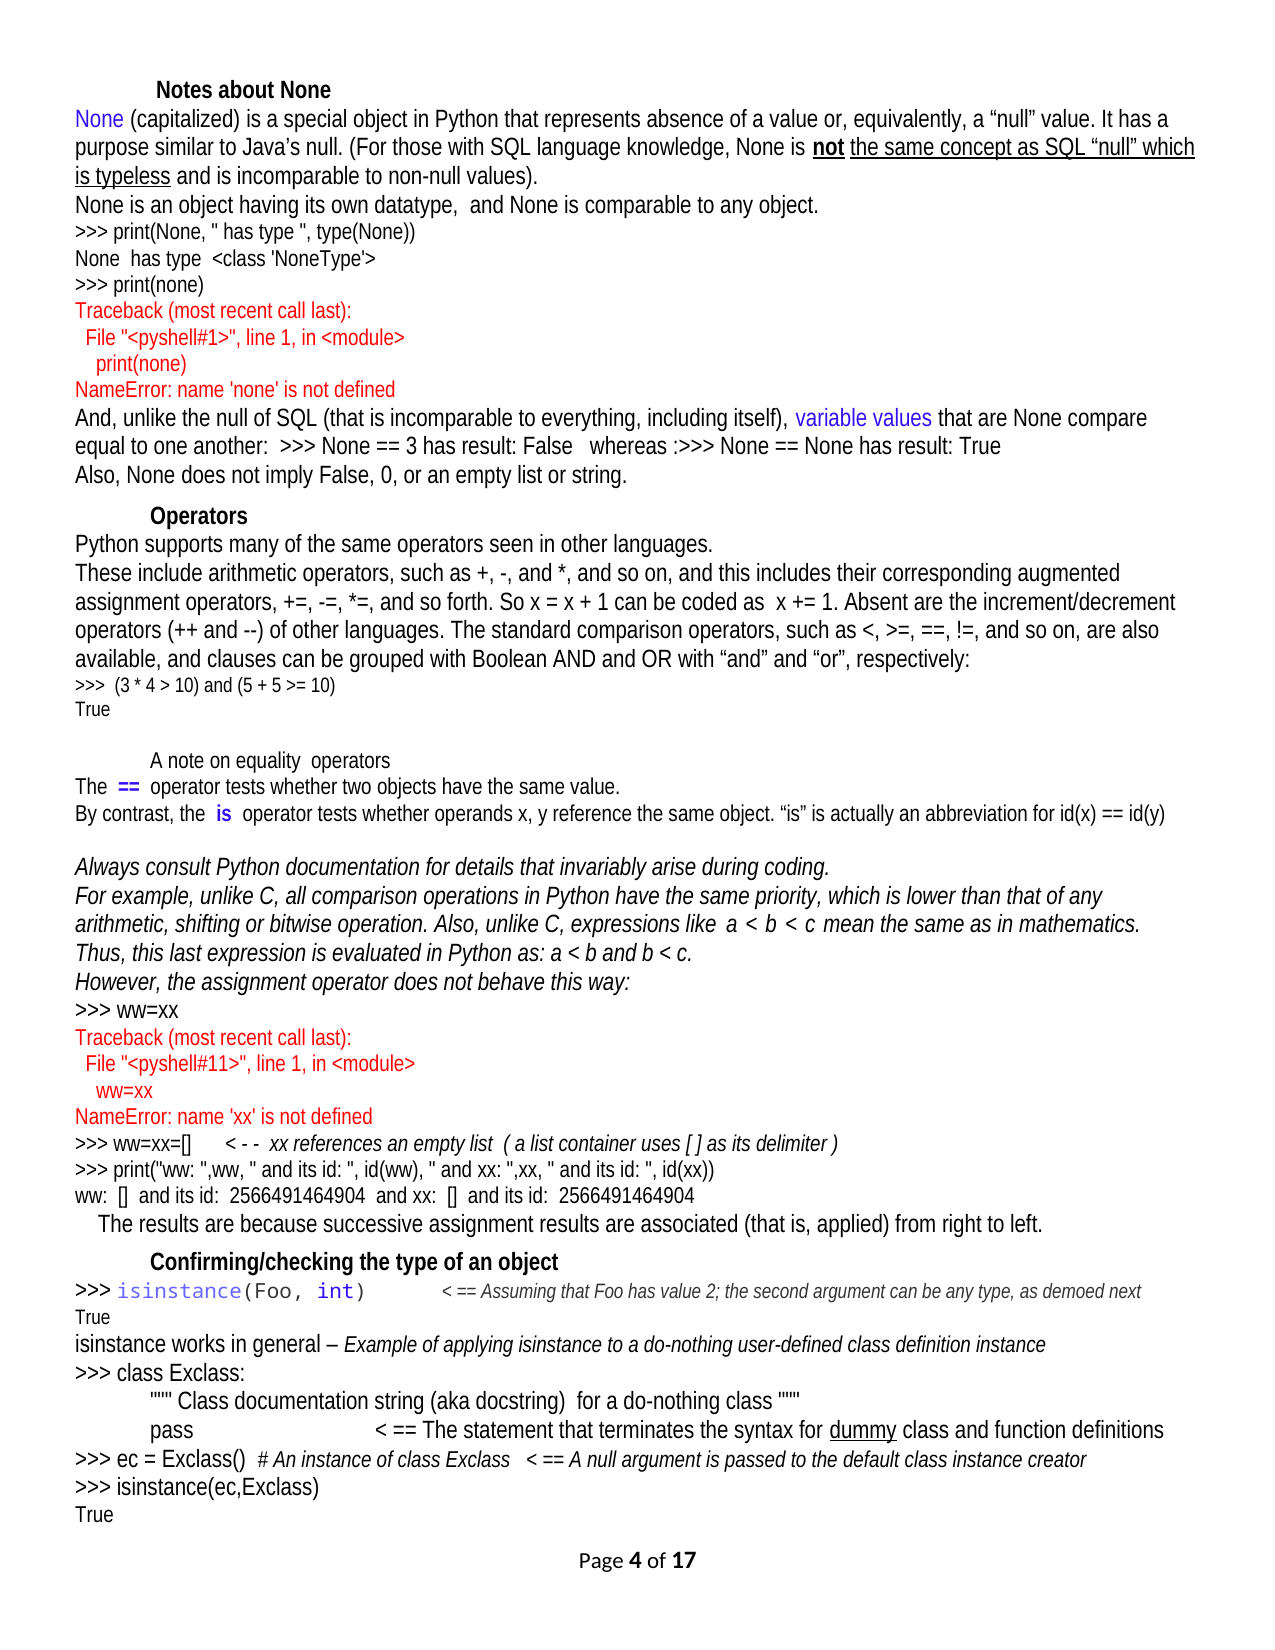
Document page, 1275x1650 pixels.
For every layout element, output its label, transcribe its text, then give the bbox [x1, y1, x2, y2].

text >>> ww=xx [75, 995, 1200, 1024]
text print(none) [75, 350, 1200, 376]
text True [75, 1501, 1200, 1527]
text ww=xx [75, 1077, 1200, 1103]
text By contrast, the is operator tests whether operands x, y reference the same object. “is” is actually an abbreviation for id(x) == id(y) [75, 799, 1200, 826]
text >>> print(None, " has type ", type(None)) [75, 218, 1200, 244]
text ww: [] and its id: 2566491464904 and xx: [] and its id: 2566491464904 [75, 1182, 1200, 1208]
text None (capitalized) is a special object in Python that represents absence of a value or, equivalently, a “null” value. It has a purpose similar to Java’s null. (For those with SQL language knowledge, None is not the same concept as SQL “null” which is typeless and is incomparable to non-null values). [75, 104, 1200, 189]
text Also, None does not imply False, 0, or an empty list or string. [75, 460, 1200, 489]
text Confirming/checking the type of an object [75, 1247, 1200, 1275]
text The results are because successive assignment results are associated (that is, applied) from right to left. [75, 1208, 1200, 1237]
text File "<pyshell#1>", line 1, in <module> [75, 324, 1200, 350]
text >>> ww=xx=[] < - - xx references an empty list ( a list container uses [ ] as its delimiter ) [75, 1129, 1200, 1156]
text """ Class documentation string (aka docstring) for a do-nothing class """ [75, 1386, 1200, 1415]
text None is an object having its own datatype, and None is comparable to any object. [75, 189, 1200, 218]
text NameError: name 'xx' is not defined [75, 1103, 1200, 1129]
text True [75, 1305, 1200, 1329]
text >>> isinstance(Foo, int) < == Assuming that Foo has value 2; the second argument can be any type, as demoed next [75, 1275, 1200, 1305]
text >>> print(none) [75, 271, 1200, 297]
text A note on equality operators [75, 747, 1200, 773]
text Always consult Python documentation for details that invariably arise during coding. [75, 852, 1200, 881]
text True [75, 696, 1200, 720]
text Thus, this last expression is evaluated in Python as: a < b and b < c. [75, 938, 1200, 967]
text However, the assignment operator does not behave this way: [75, 967, 1200, 995]
text Python supports many of the same operators seen in other languages. [75, 529, 1200, 558]
text Notes about None [75, 75, 1200, 104]
text File "<pyshell#11>", line 1, in <module> [75, 1050, 1200, 1077]
text And, unlike the null of SQL (that is incomparable to everything, including itself), variable values that are None compare equal to one another: >>> None == 3 has result: False whereas :>>> None == None has result: True [75, 403, 1200, 460]
text The == operator tests whether two objects have the same value. [75, 773, 1200, 799]
text NameError: name 'none' is not defined [75, 376, 1200, 403]
text >>> print("ww: ",ww, " and its id: ", id(ww), " and xx: ",xx, " and its id: ", id(xx)) [75, 1156, 1200, 1182]
text Operators [75, 501, 1200, 529]
text For example, unlike C, all comparison operations in Python have the same priority, which is lower than that of any arithmetic, shifting or bitwise operation. Also, unlike C, expressions like a < b < c mean the same as in mathematics. [75, 881, 1200, 938]
text >>> isinstance(ec,Exclass) [75, 1472, 1200, 1501]
text pass < == The statement that terminates the syntax for dummy class and function definitions [75, 1415, 1200, 1443]
text Traceback (most recent call last): [75, 297, 1200, 324]
text >>> ec = Exclass() # An instance of class Exclass < == A null argument is passed to the default class instance creator [75, 1443, 1200, 1472]
text None has type <class 'NoneType'> [75, 244, 1200, 271]
text These include arithmetic operators, such as +, -, and *, and so on, and this includes their corresponding augmented assignment operators, +=, -=, *=, and so forth. So x = x + 1 can be coded as x += 1. Absent are the increment/decrement operators (++ and --) of other languages. The standard comparison operators, such as <, >=, ==, !=, and so on, are also available, and clauses can be grouped with Boolean AND and OR with “and” and “or”, respectively: [75, 558, 1200, 672]
text isinstance works in general – Example of applying isinstance to a do-nothing user-defined class definition instance [75, 1329, 1200, 1358]
text >>> (3 * 4 > 10) and (5 + 5 >= 10) [75, 672, 1200, 696]
text >>> class Exclass: [75, 1358, 1200, 1386]
text Traceback (most recent call last): [75, 1024, 1200, 1050]
